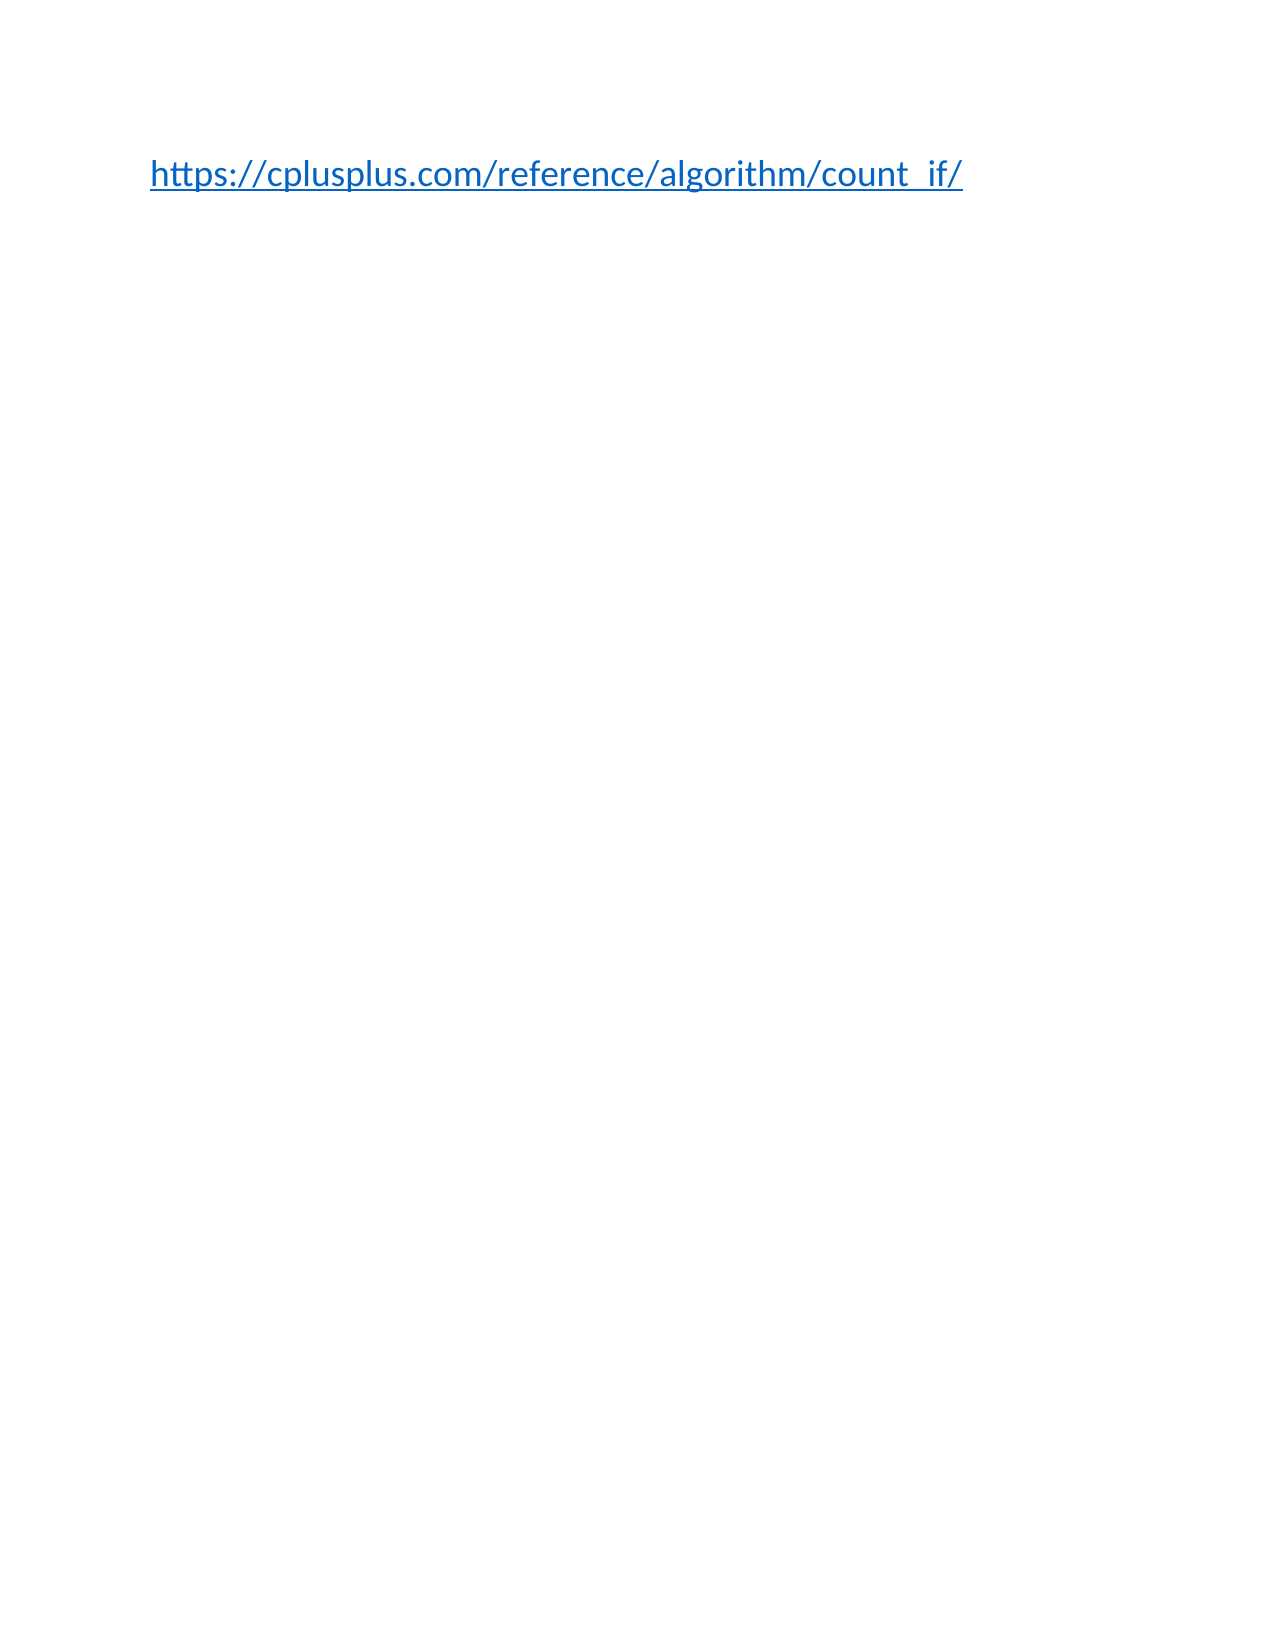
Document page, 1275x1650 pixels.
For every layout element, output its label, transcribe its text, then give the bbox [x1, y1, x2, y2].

text https://cplusplus.com/reference/algorithm/count_if/ [150, 150, 1125, 196]
